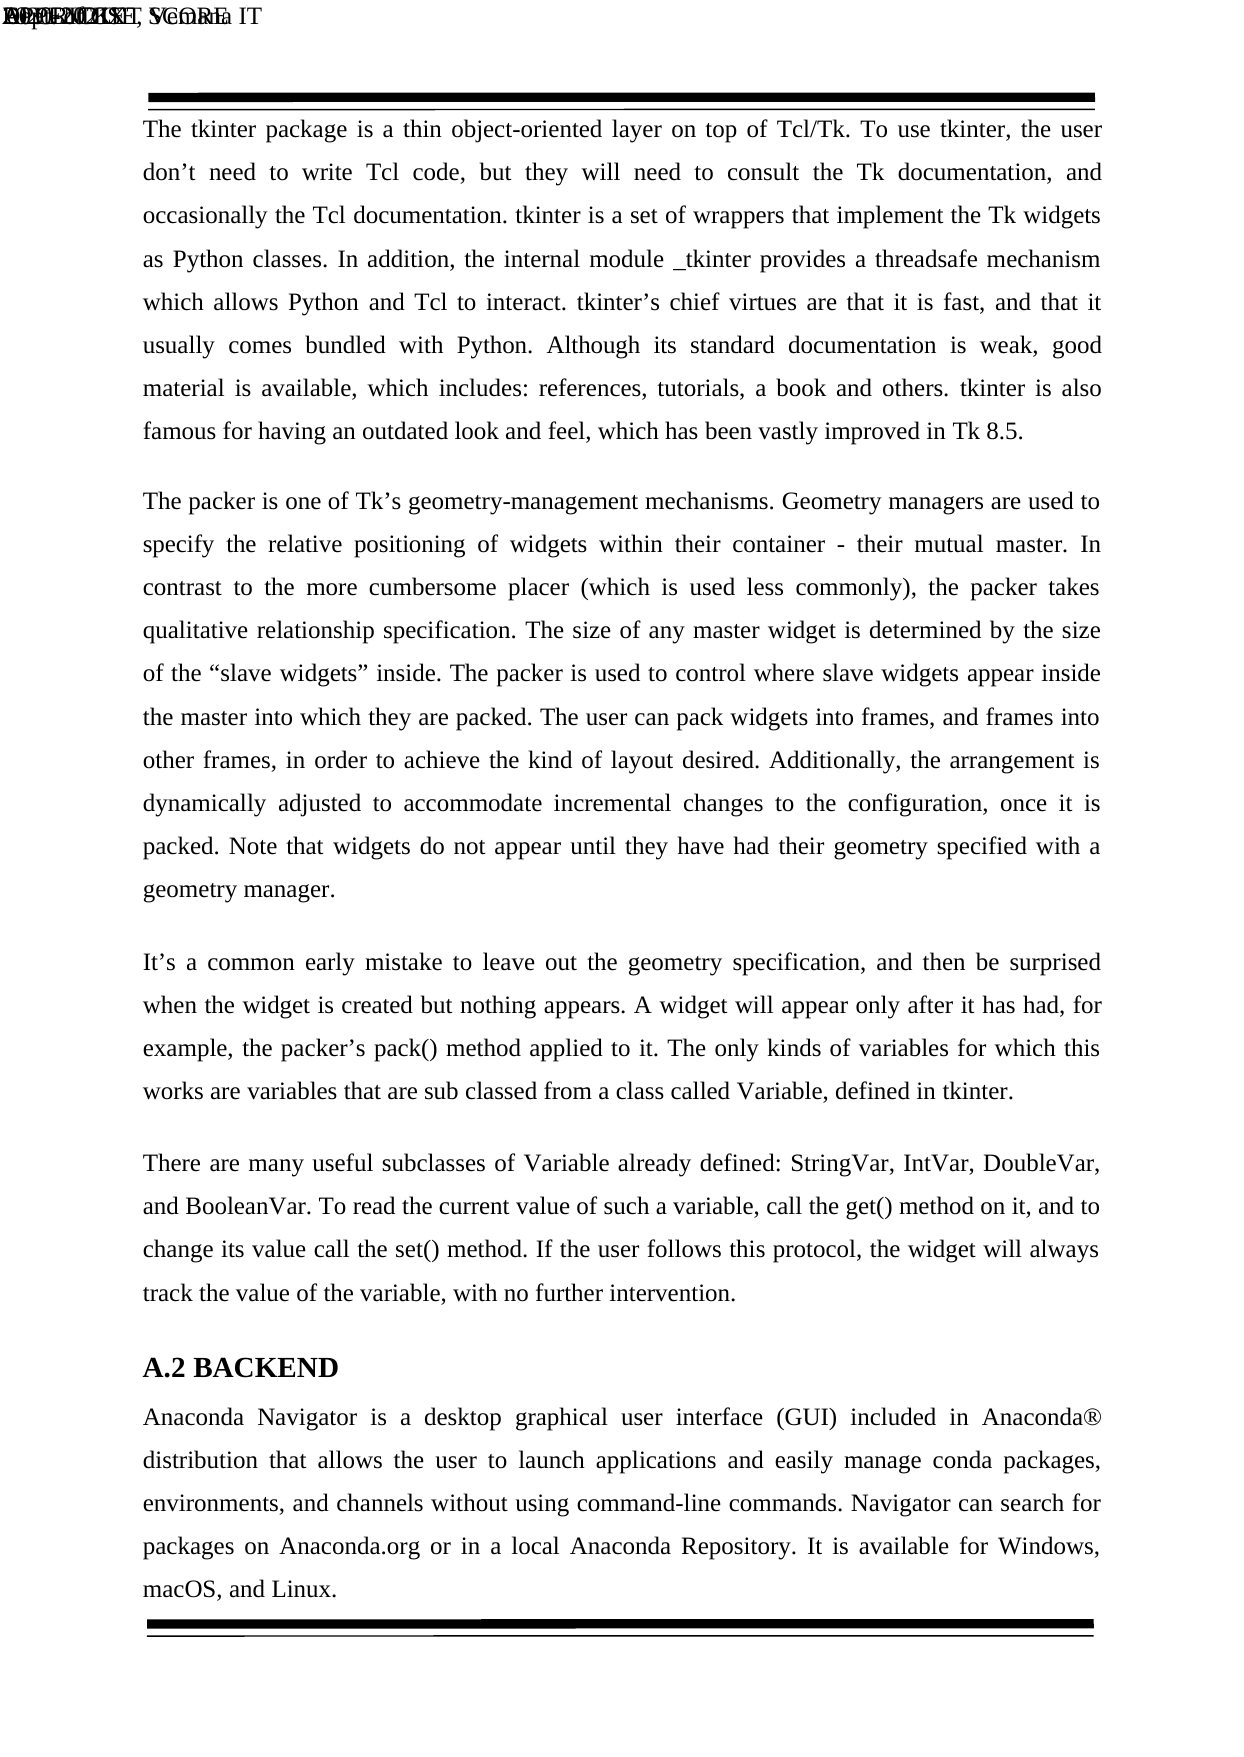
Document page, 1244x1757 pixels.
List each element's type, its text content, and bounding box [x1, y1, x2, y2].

text Anaconda Navigator is a desktop graphical user interface (GUI) included in Anaconda® distribution that allows the user to launch applications and easily manage conda packages, environments, and channels without using command-line commands. Navigator can search for packages on Anaconda.org or in a local Anaconda Repository. It is available for Windows, macOS, and Linux. [143, 1402, 1102, 1603]
text The tkinter package is a thin object-oriented layer on top of Tcl/Tk. To use tkinter, the user don’t need to write Tcl code, but they will need to consult the Tk documentation, and occasionally the Tcl documentation. tkinter is a set of wrappers that implement the Tk widgets as Python classes. In addition, the internal module _tkinter provides a threadsafe mechanism which allows Python and Tcl to interact. tkinter’s chief virtues are that it is fast, and that it usually comes bundled with Python. Although its standard documentation is weak, good material is available, which includes: references, tutorials, a book and others. tkinter is also famous for having an outdated look and feel, which has been vastly improved in Tk 8.5. [143, 114, 1102, 445]
text There are many useful subclasses of Variable already defined: StringVar, IntVar, DoubleVar, and BooleanVar. To read the current value of such a variable, call the get() method on it, and to change its value call the set() method. If the user follows this protocol, the widget will always track the value of the variable, with no further intervention. [143, 1148, 1101, 1306]
text It’s a common early mistake to leave out the geometry specification, and then be surprised when the widget is created but nothing appears. A widget will appear only after it has had, for example, the packer’s pack() method applied to it. The only kinds of variables for which this works are variables that are sub classed from a class called Variable, defined in tkinter. [143, 947, 1102, 1105]
subtitle BACKEND [142, 1351, 1187, 1384]
text The packer is one of Tk’s geometry-management mechanisms. Geometry managers are used to specify the relative positioning of widgets within their container - their mutual master. In contrast to the more cumbersome placer (which is used less commonly), the packer takes qualitative relationship specification. The size of any master widget is determined by the size of the “slave widgets” inside. The packer is used to control where slave widgets appear inside the master into which they are packed. The user can pack widgets into frames, and frames into other frames, in order to achieve the kind of layout desired. Additionally, the arrangement is dynamically adjusted to accommodate incremental changes to the configuration, once it is packed. Note that widgets do not appear until they have had their geometry specified with a geometry manager. [143, 486, 1101, 903]
